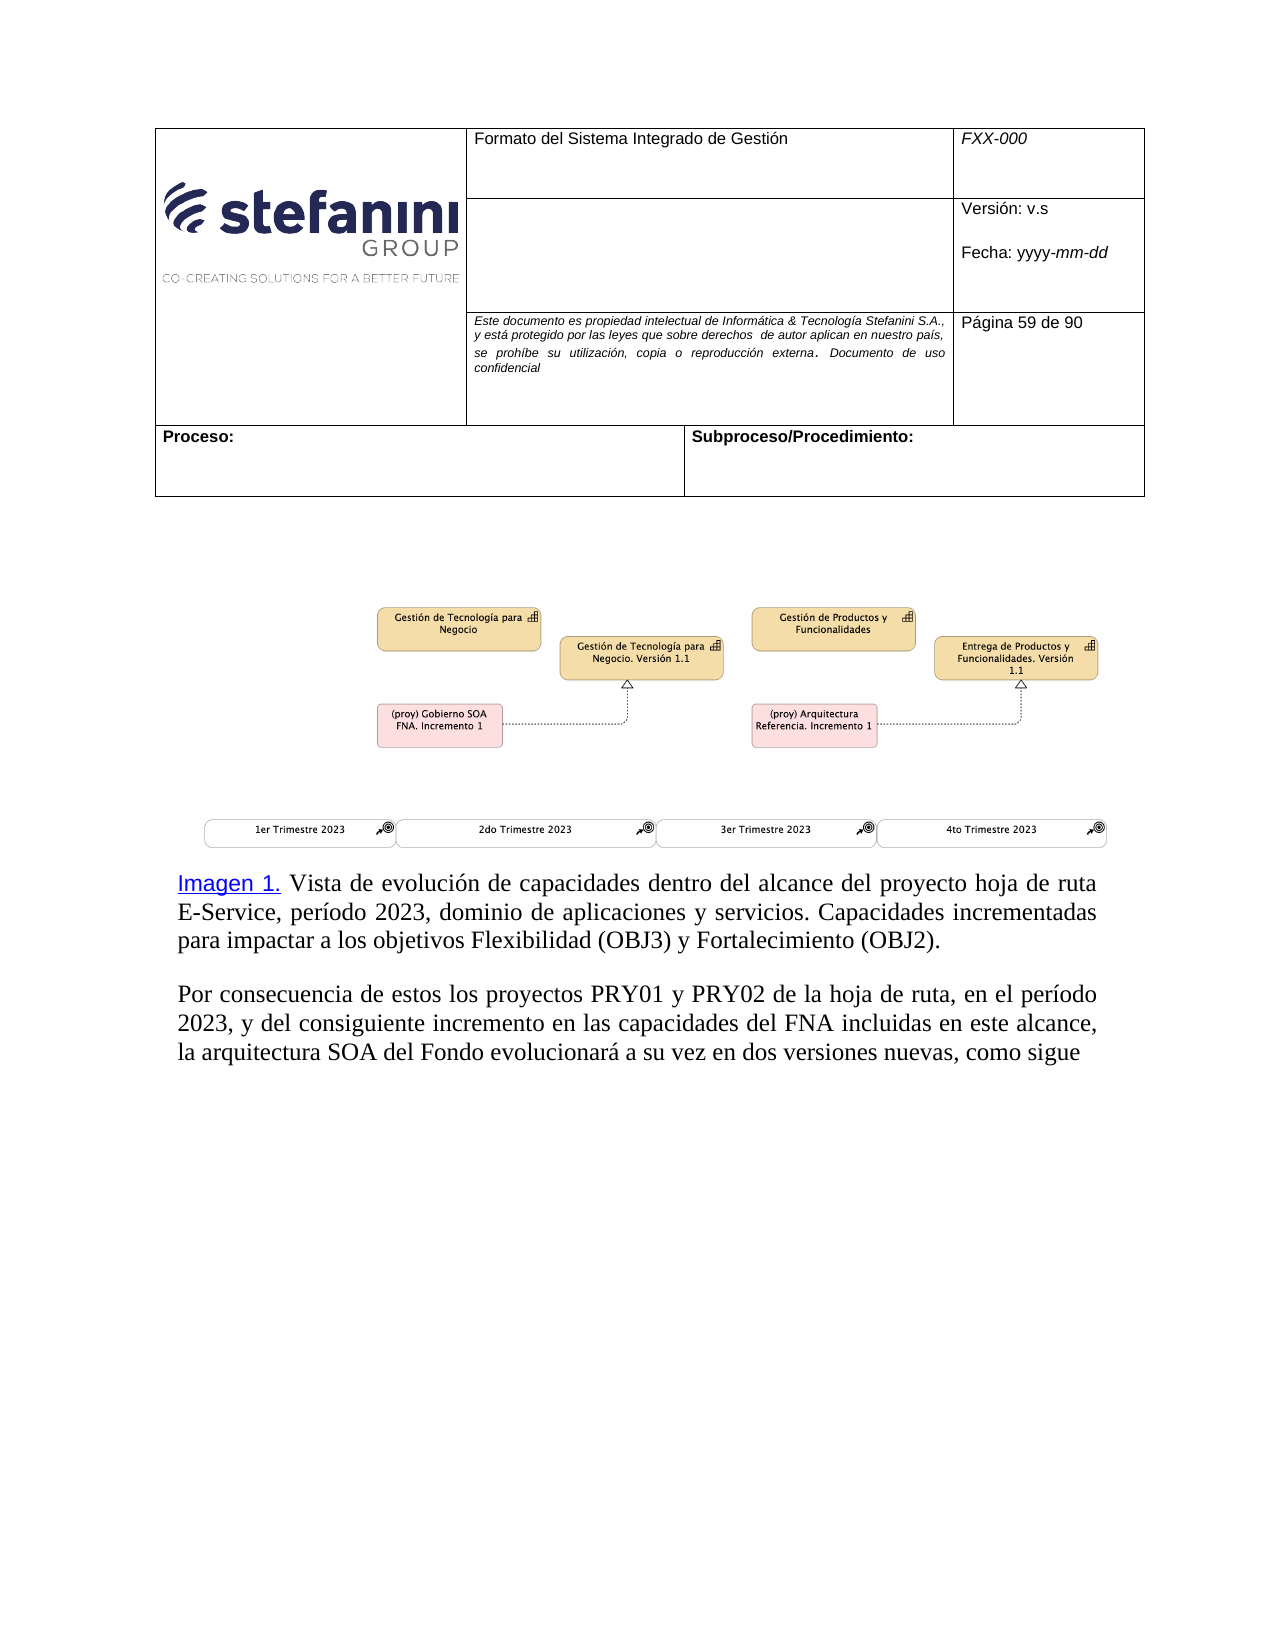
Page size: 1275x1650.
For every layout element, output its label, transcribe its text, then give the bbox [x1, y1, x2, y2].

text Por consecuencia de estos los proyectos PRY01 y PRY02 de la hoja de ruta, en el período 2023, y del consiguiente incremento en las capacidades del FNA incluidas en este alcance, la arquitectura SOA del Fondo evolucionará a su vez en dos versiones nuevas, como sigue [177, 979, 1098, 1066]
picture [196, 599, 1115, 856]
text Imagen 1. Vista de evolución de capacidades dentro del alcance del proyecto hoja de ruta E-Service, período 2023, dominio de aplicaciones y servicios. Capacidades incrementadas para impactar a los objetivos Flexibilidad (OBJ3) y Fortalecimiento (OBJ2). [177, 868, 1098, 954]
picture [162, 182, 460, 286]
